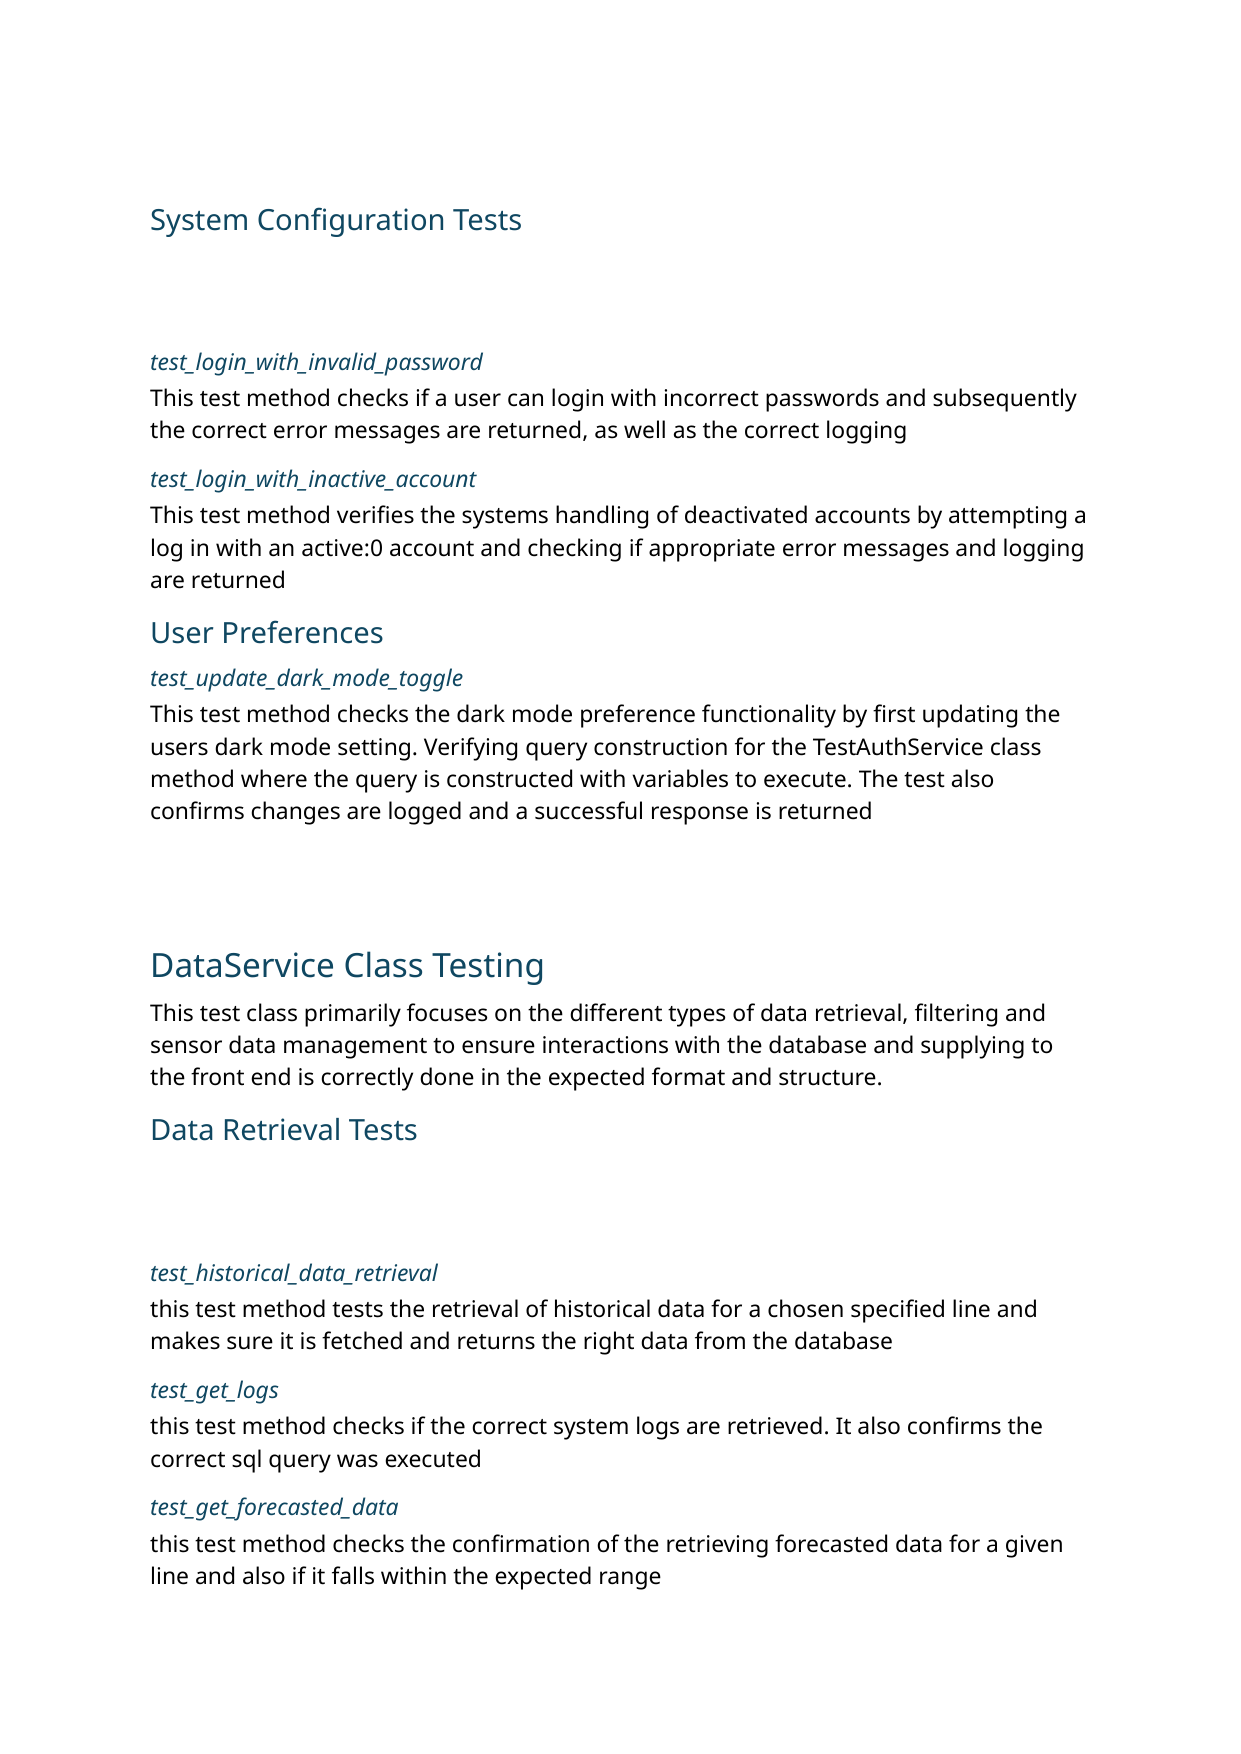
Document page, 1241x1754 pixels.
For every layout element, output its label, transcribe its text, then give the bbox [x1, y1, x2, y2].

text this test method checks the confirmation of the retrieving forecasted data for a given line and also if it falls within the expected range [150, 1528, 1090, 1591]
subtitle test_login_with_inactive_account [150, 463, 1090, 494]
subtitle DataService Class Testing [150, 941, 1090, 987]
subtitle test_historical_data_retrieval [150, 1257, 1090, 1288]
text This test method checks the dark mode preference functionality by first updating the users dark mode setting. Verifying query construction for the TestAuthService class method where the query is constructed with variables to execute. The test also confirms changes are logged and a successful response is returned [150, 698, 1090, 826]
subtitle Data Retrieval Tests [150, 1110, 1090, 1149]
text this test method tests the retrieval of historical data for a chosen specified line and makes sure it is fetched and returns the right data from the database [150, 1293, 1090, 1356]
subtitle System Configuration Tests [150, 199, 1090, 238]
subtitle test_login_with_invalid_password [150, 346, 1090, 377]
subtitle test_get_forecasted_data [150, 1491, 1090, 1523]
subtitle test_update_dark_mode_toggle [150, 662, 1090, 693]
text This test method checks if a user can login with incorrect passwords and subsequently the correct error messages are returned, as well as the correct logging [150, 382, 1090, 446]
text This test method verifies the systems handling of deactivated accounts by attempting a log in with an active:0 account and checking if appropriate error messages and logging are returned [150, 499, 1090, 595]
subtitle test_get_logs [150, 1374, 1090, 1405]
text This test class primarily focuses on the different types of data retrieval, filtering and sensor data management to ensure interactions with the database and supplying to the front end is correctly done in the expected format and structure. [150, 996, 1090, 1092]
subtitle User Preferences [150, 613, 1090, 652]
text this test method checks if the correct system logs are retrieved. It also confirms the correct sql query was executed [150, 1410, 1090, 1474]
